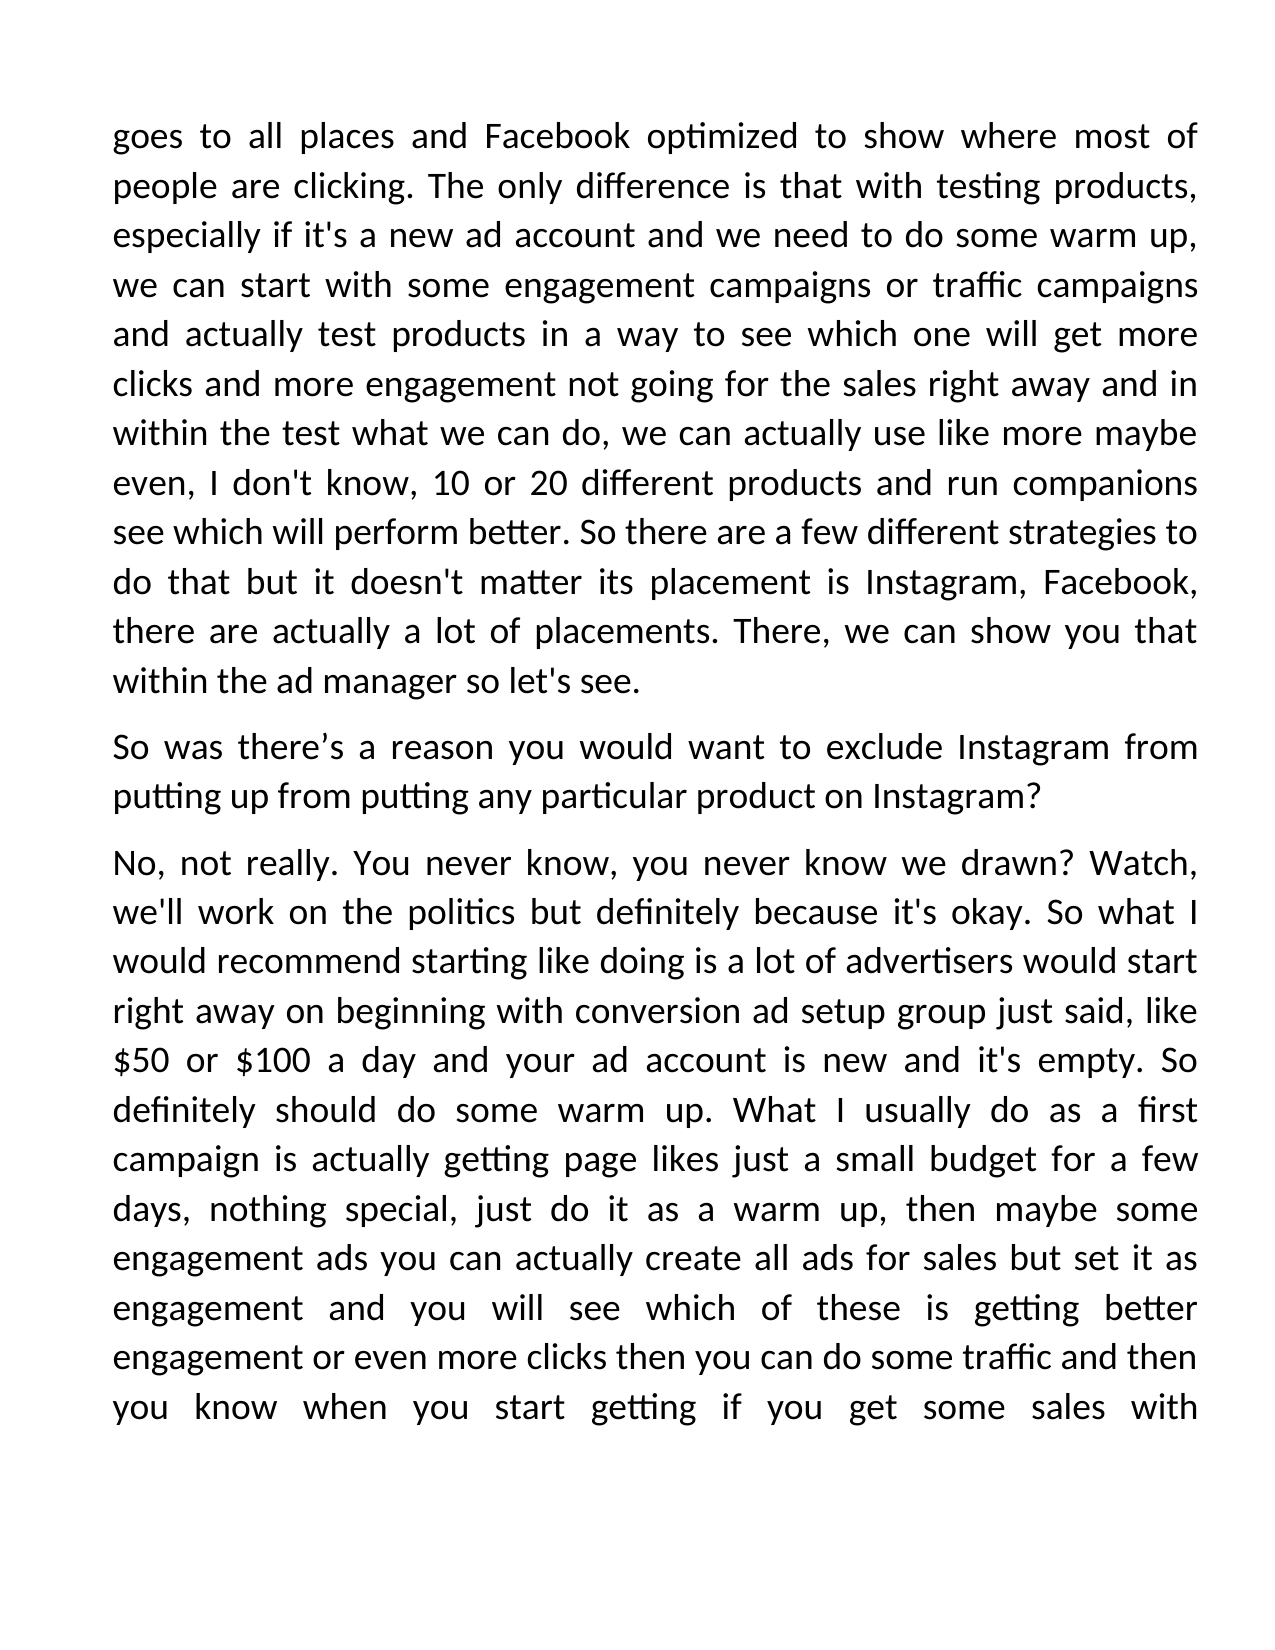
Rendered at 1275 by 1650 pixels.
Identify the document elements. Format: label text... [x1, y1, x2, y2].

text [112, 112, 1200, 703]
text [112, 838, 1200, 1429]
text So was there’s a reason you would want to exclude Instagram from putting up from putting any particular product on Instagram? [112, 723, 1200, 818]
